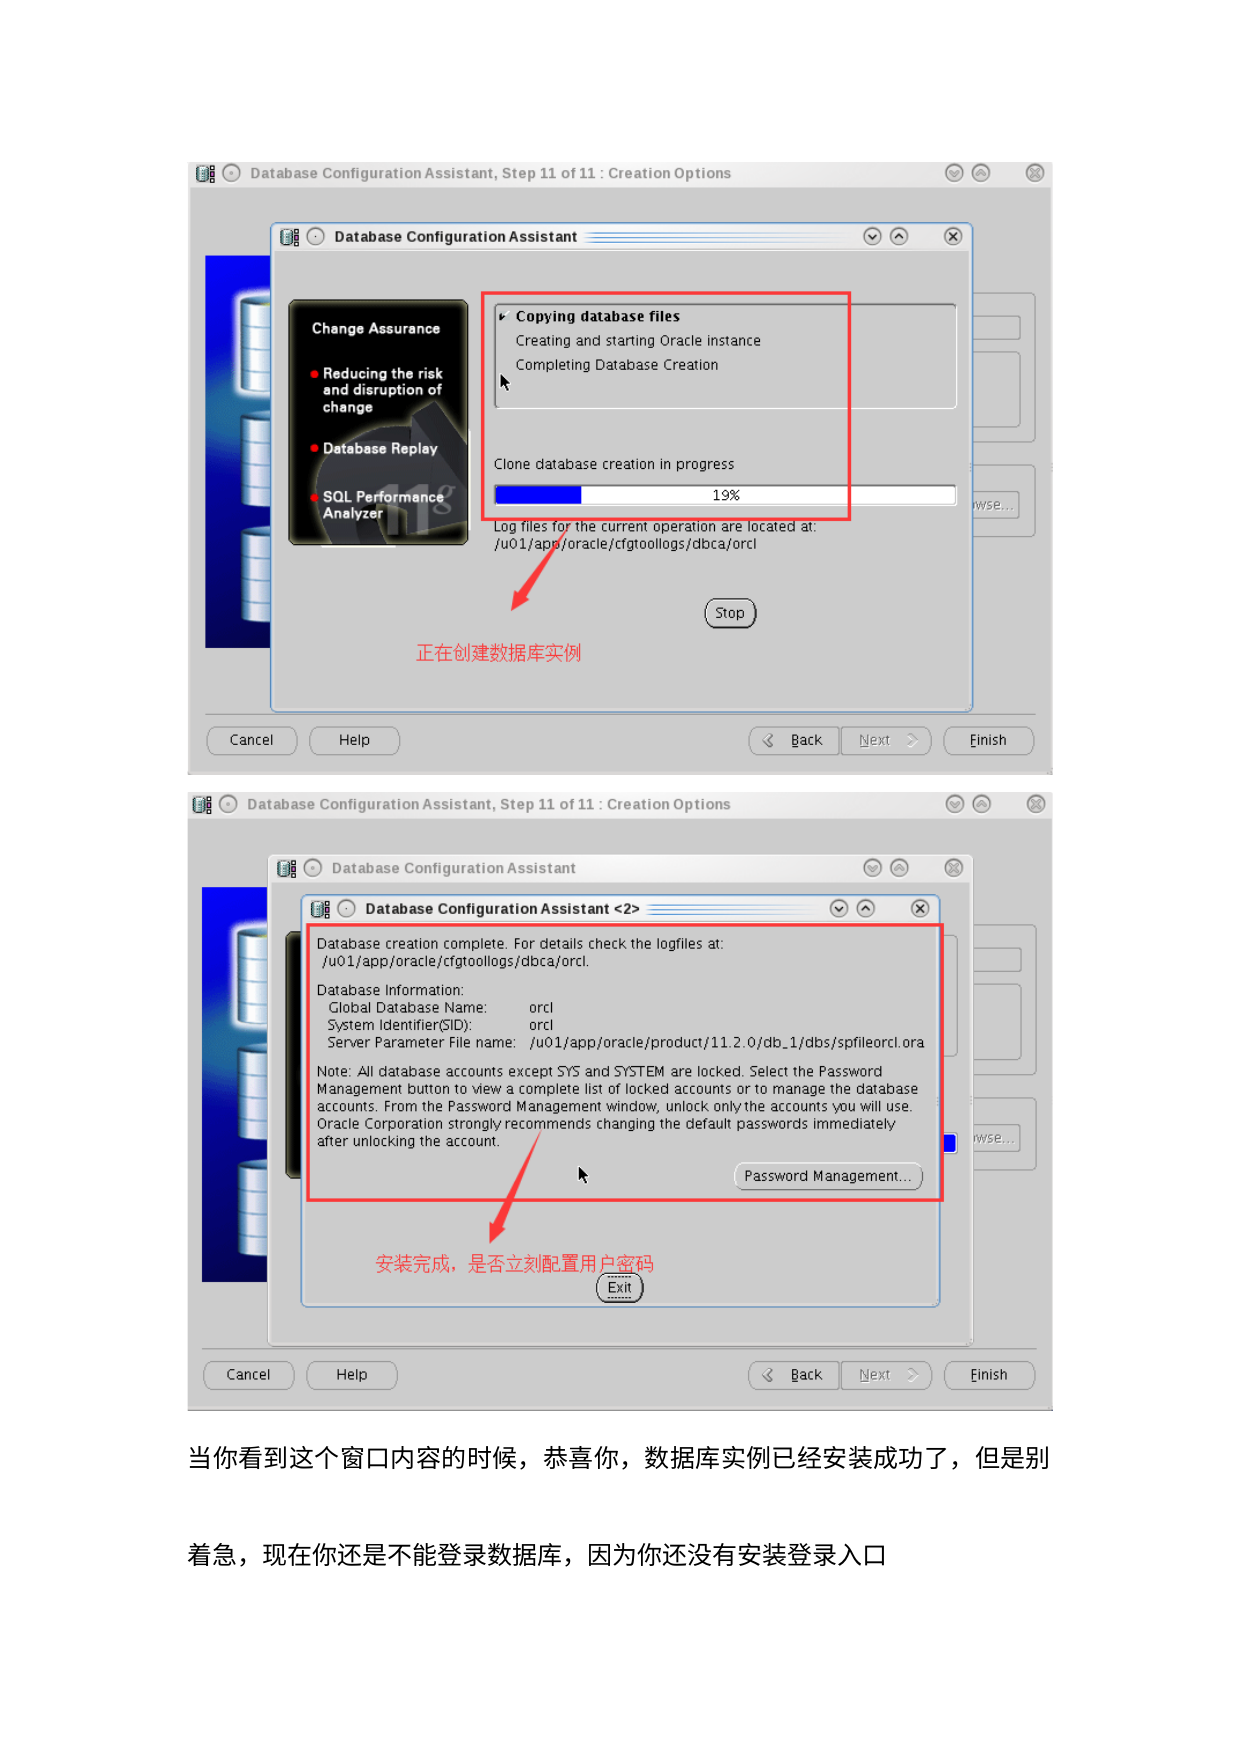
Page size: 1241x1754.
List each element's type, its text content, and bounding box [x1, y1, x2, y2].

text 当你看到这个窗口内容的时候，恭喜你，数据库实例已经安装成功了，但是别着急，现在你还是不能登录数据库，因为你还没有安装登录入口 [187, 1424, 1053, 1586]
picture [187, 792, 1053, 1411]
picture [187, 162, 1053, 775]
